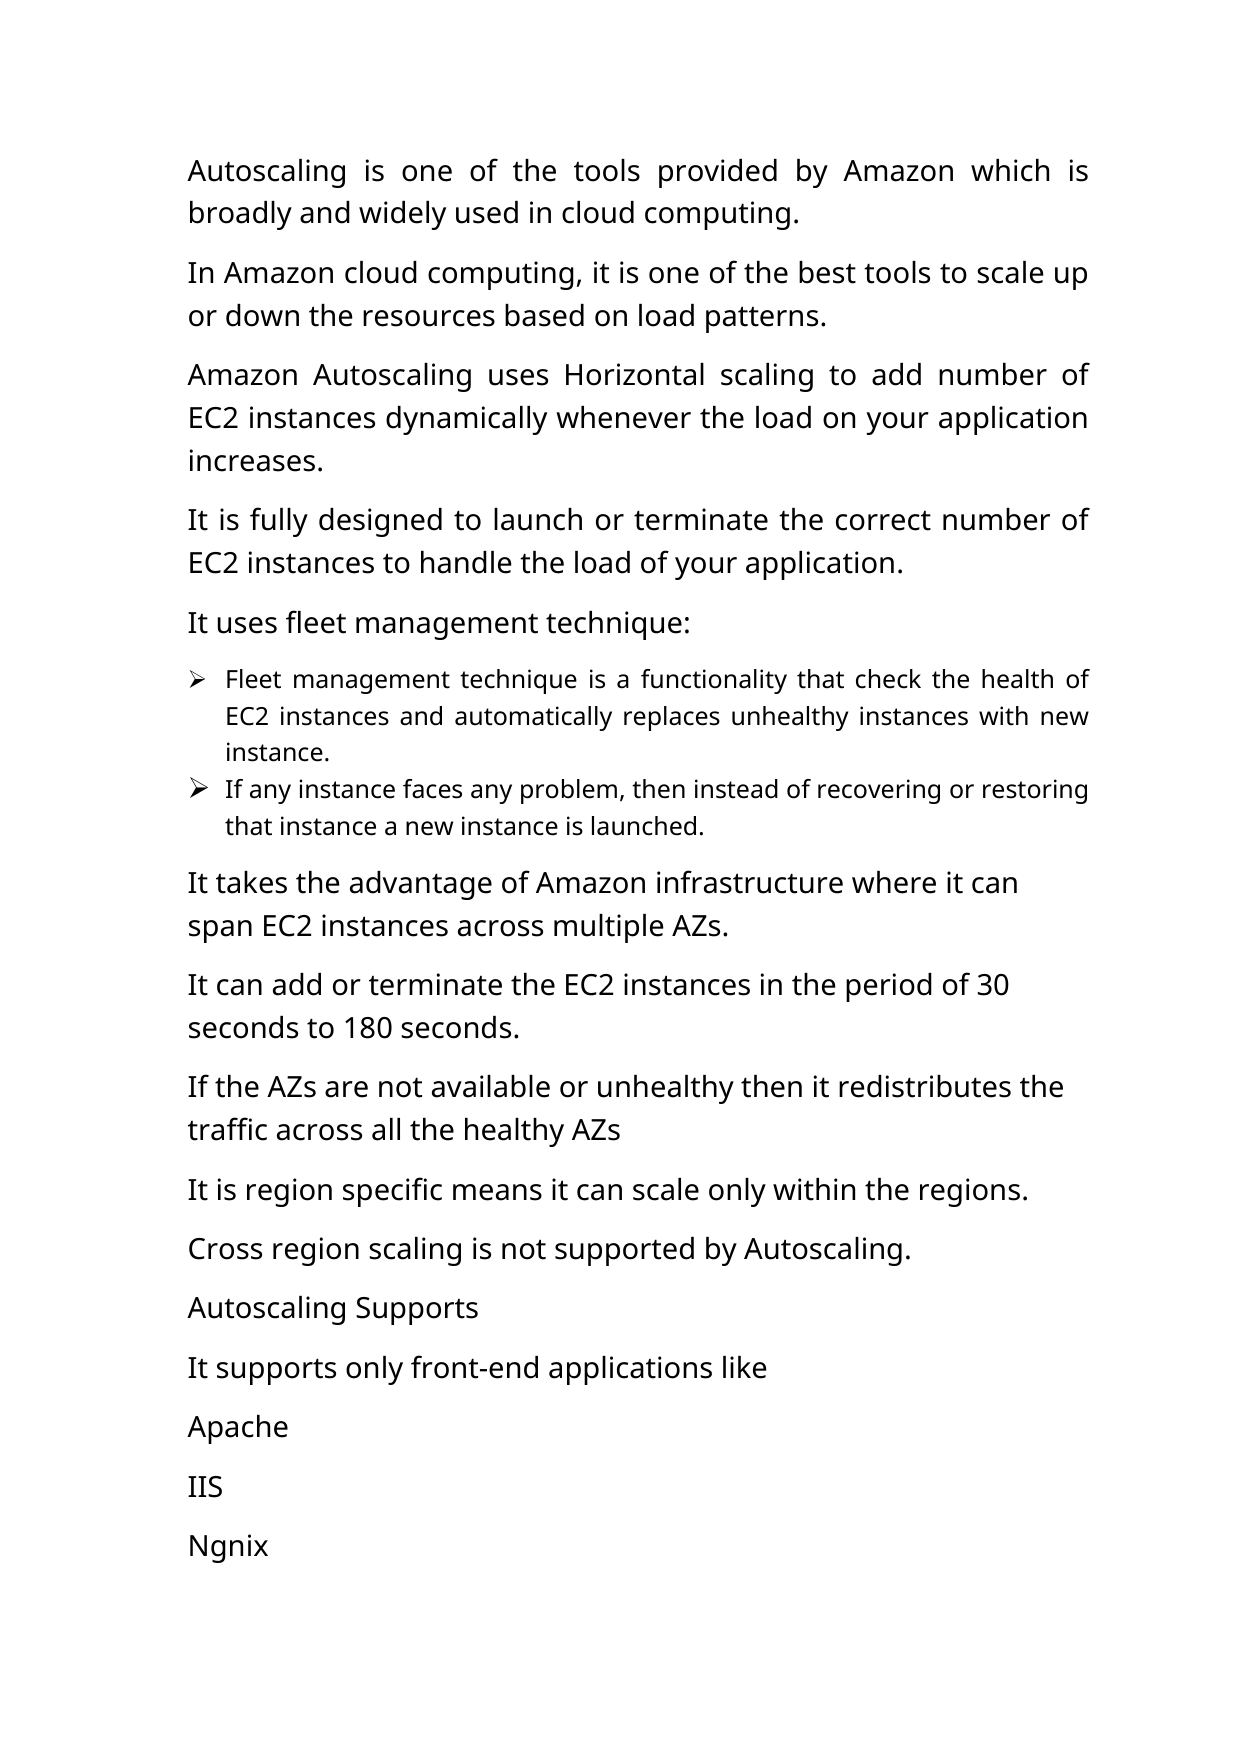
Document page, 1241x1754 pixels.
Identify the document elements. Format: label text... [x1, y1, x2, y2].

list If any instance faces any problem, then instead of recovering or restoring that instance a new instance is launched. [187, 772, 1090, 843]
text It is fully designed to launch or terminate the correct number of EC2 instances to handle the load of your application. [187, 500, 1090, 582]
text If the AZs are not available or unhealthy then it redistributes the traffic across all the healthy AZs [187, 1067, 1090, 1149]
text It can add or terminate the EC2 instances in the period of 30 seconds to 180 seconds. [187, 964, 1090, 1047]
text Apache [187, 1407, 1090, 1446]
text It uses fleet management technique: [187, 602, 1090, 642]
text Amazon Autoscaling uses Horizontal scaling to add number of EC2 instances dynamically whenever the load on your application increases. [187, 354, 1090, 480]
text Autoscaling Supports [187, 1288, 1090, 1327]
text Autoscaling is one of the tools provided by Amazon which is broadly and widely used in cloud computing. [187, 150, 1090, 232]
list Fleet management technique is a functionality that check the health of EC2 instances and automatically replaces unhealthy instances with new instance. [187, 661, 1090, 769]
text IIS [187, 1466, 1090, 1506]
text Cross region scaling is not supported by Autoscaling. [187, 1228, 1090, 1268]
text In Amazon cloud computing, it is one of the best tools to scale up or down the resources based on load patterns. [187, 252, 1090, 335]
text It is region specific means it can scale only within the regions. [187, 1169, 1090, 1208]
text It takes the advantage of Amazon infrastructure where it can span EC2 instances across multiple AZs. [187, 862, 1090, 944]
text It supports only front-end applications like [187, 1347, 1090, 1387]
text Ngnix [187, 1526, 1090, 1565]
